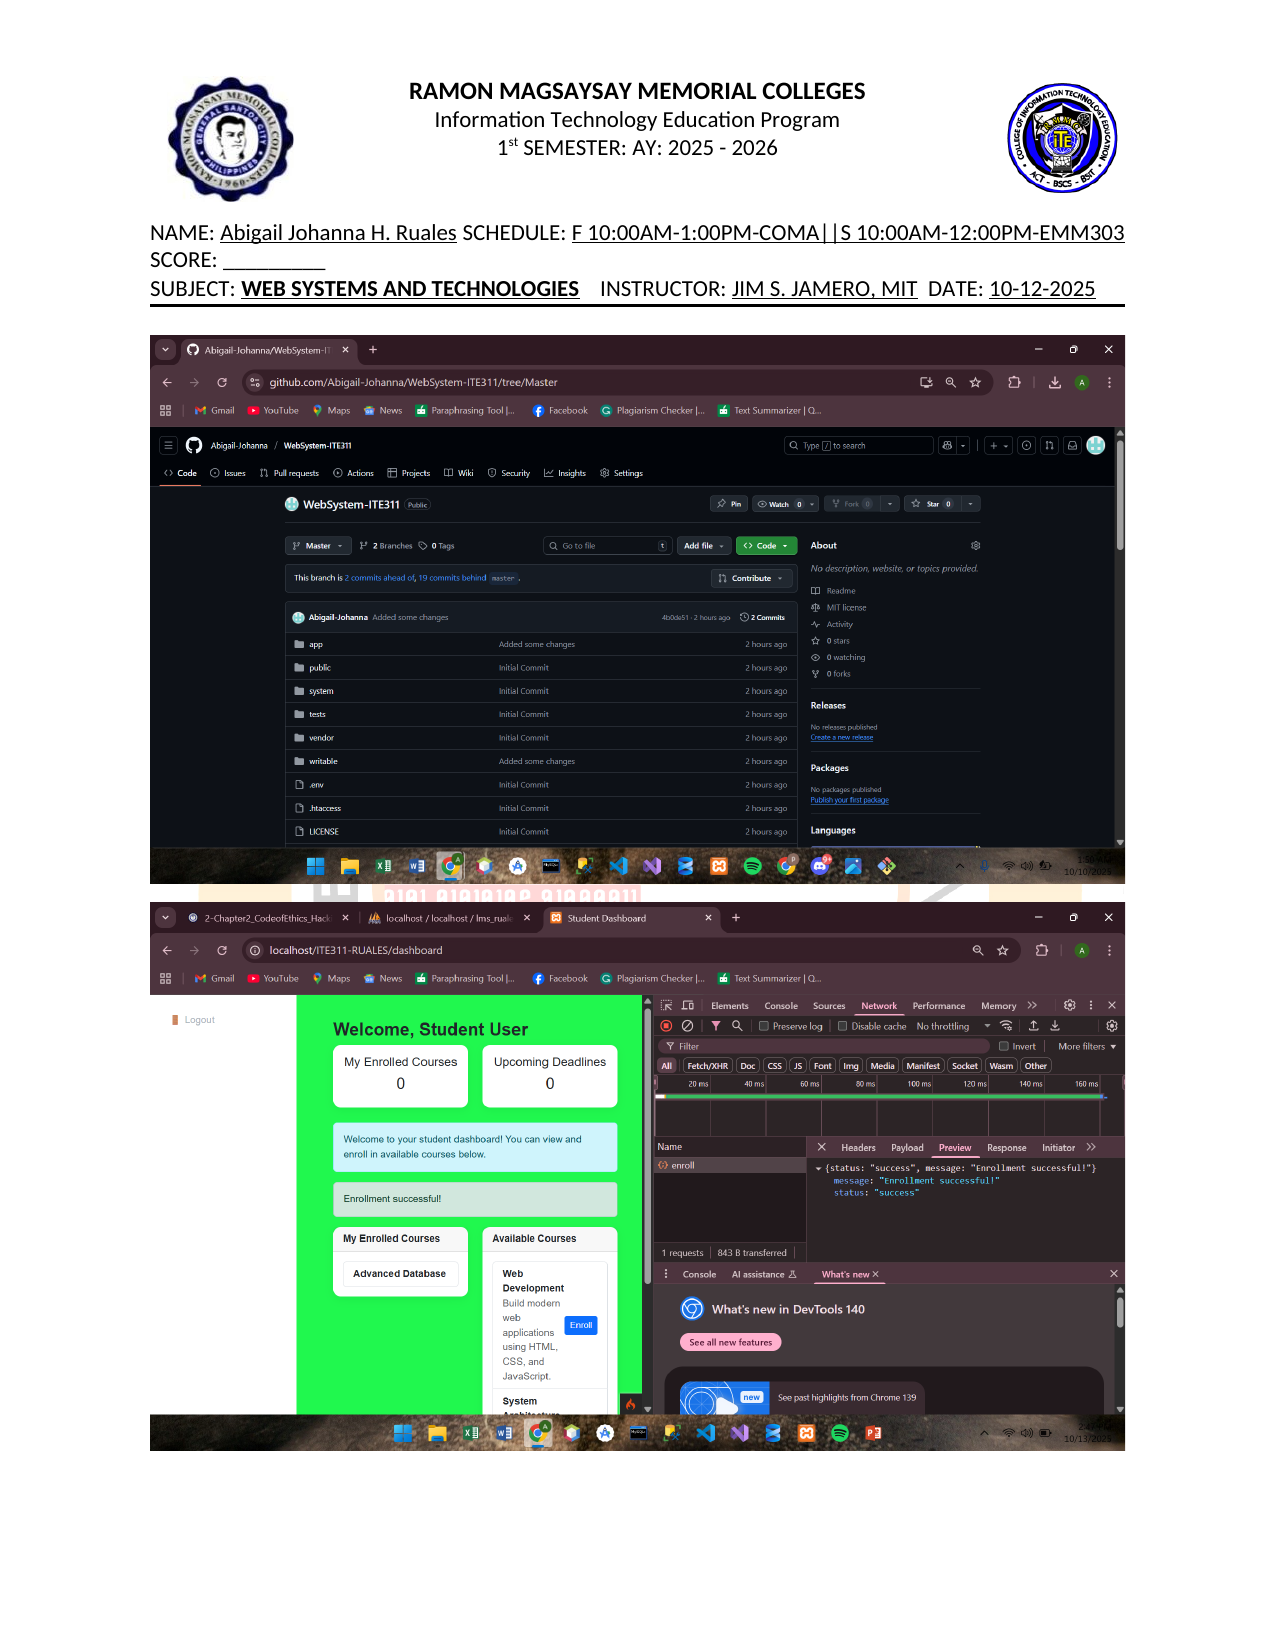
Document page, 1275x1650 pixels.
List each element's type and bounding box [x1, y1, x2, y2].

picture [167, 76, 294, 202]
picture [150, 335, 1125, 884]
picture [1000, 76, 1125, 202]
picture [150, 902, 1125, 1451]
